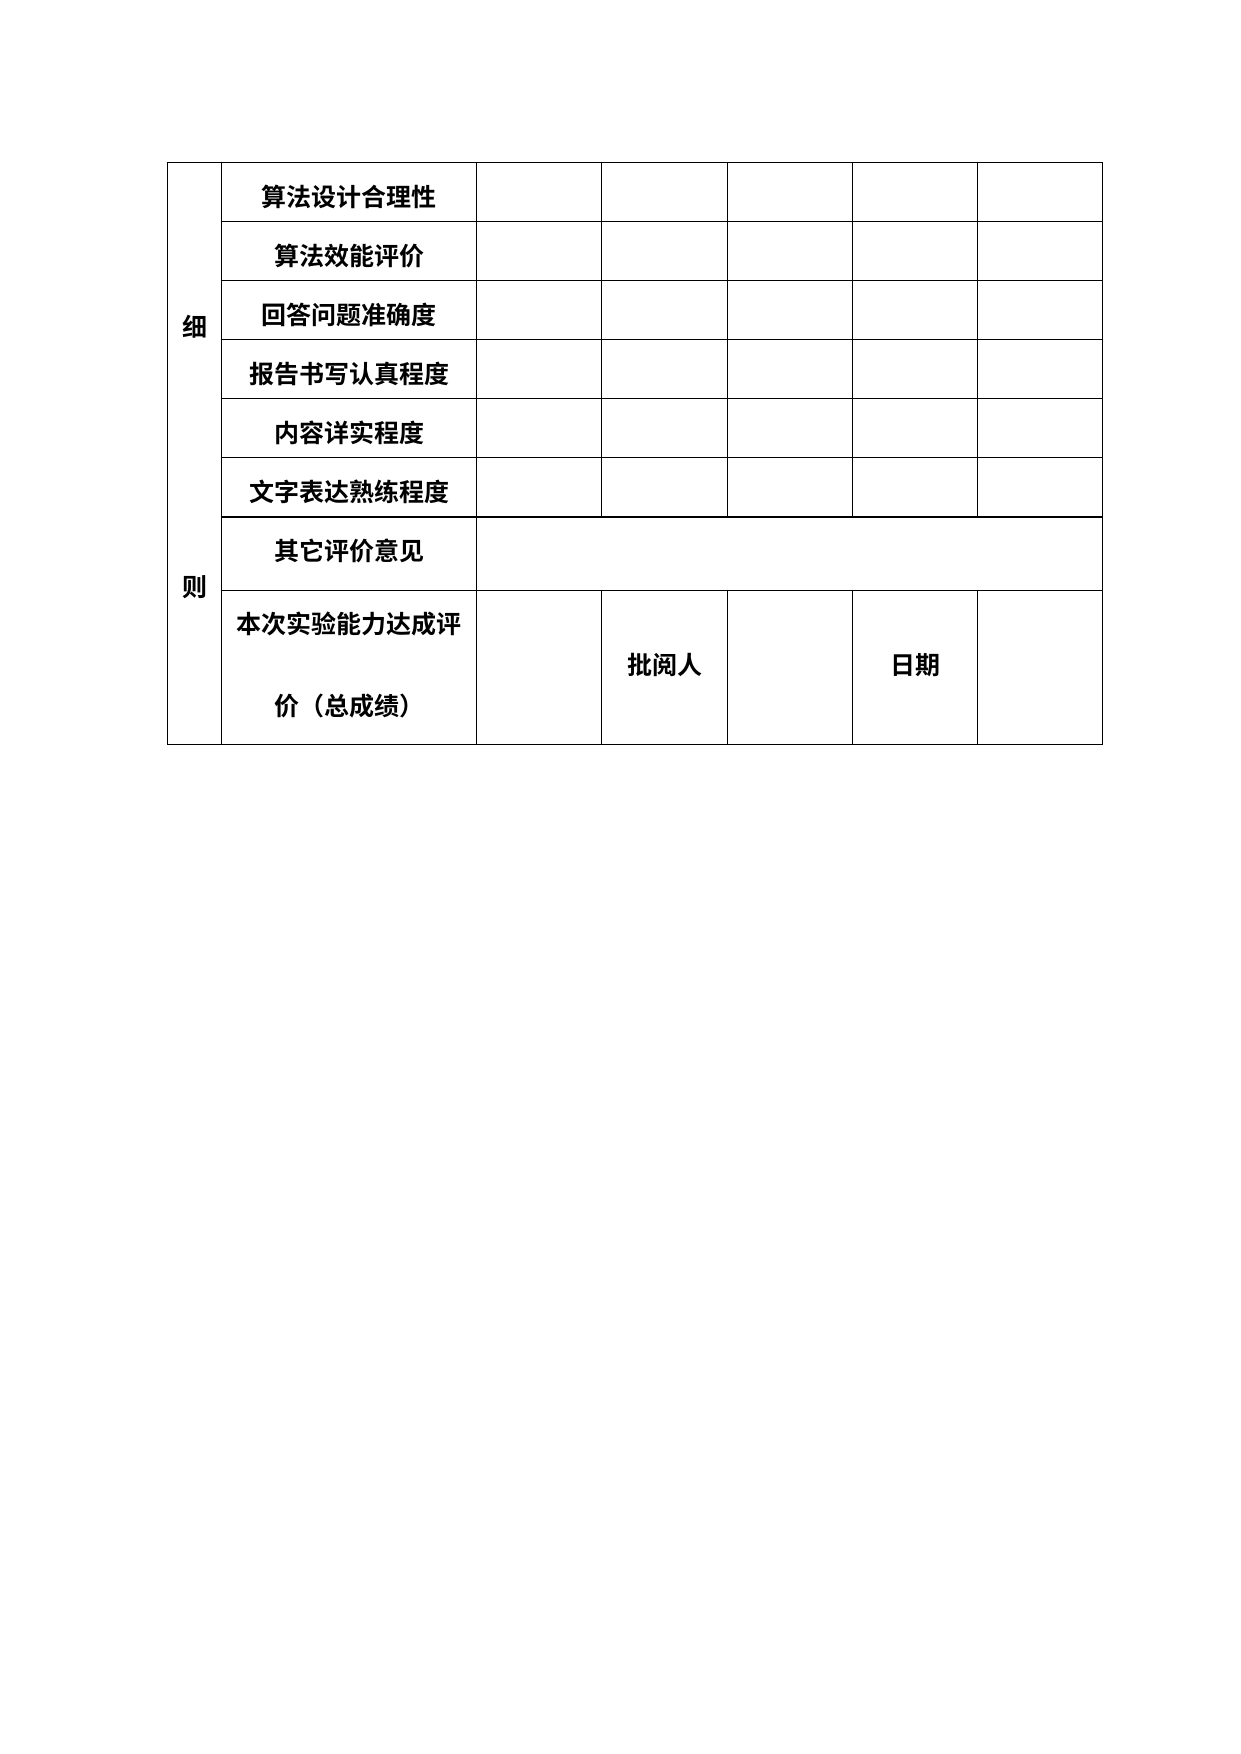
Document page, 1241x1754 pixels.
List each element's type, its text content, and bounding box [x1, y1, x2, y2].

table_cell [477, 591, 601, 744]
table_cell [853, 222, 977, 280]
table_cell [477, 281, 601, 339]
table_cell [728, 458, 852, 516]
table_cell [978, 399, 1102, 457]
table_cell [728, 163, 852, 221]
table_cell 回答问题准确度 [222, 281, 476, 339]
table_cell [853, 340, 977, 398]
table_cell 本次实验能力达成评价（总成绩） [222, 591, 476, 744]
table_cell [477, 163, 601, 221]
table_cell [602, 281, 727, 339]
table_cell [477, 340, 601, 398]
table_cell [978, 340, 1102, 398]
table_cell [978, 591, 1102, 744]
table_cell 批阅人 [602, 591, 727, 744]
table_cell [477, 222, 601, 280]
table_cell 算法效能评价 [222, 222, 476, 280]
table_cell [853, 458, 977, 516]
table_cell [853, 399, 977, 457]
table_cell 文字表达熟练程度 [222, 458, 476, 516]
table_cell [978, 163, 1102, 221]
table_cell [853, 281, 977, 339]
table_cell [728, 340, 852, 398]
table_cell [602, 163, 727, 221]
table_cell [978, 222, 1102, 280]
table_cell 算法设计合理性 [222, 163, 476, 221]
table_cell [602, 340, 727, 398]
table_cell [602, 222, 727, 280]
table_cell [978, 458, 1102, 516]
table_cell 内容详实程度 [222, 399, 476, 457]
table_cell [477, 518, 1102, 589]
table_cell 报告书写认真程度 [222, 340, 476, 398]
table_cell [728, 281, 852, 339]
table_cell [477, 399, 601, 457]
table_cell [978, 281, 1102, 339]
table_cell [602, 458, 727, 516]
table_cell [728, 222, 852, 280]
table_cell [853, 163, 977, 221]
table_cell 其它评价意见 [222, 518, 476, 589]
table_cell 日期 [853, 591, 977, 744]
table_cell [602, 399, 727, 457]
table_cell [477, 458, 601, 516]
table_cell [728, 591, 852, 744]
table_cell [728, 399, 852, 457]
